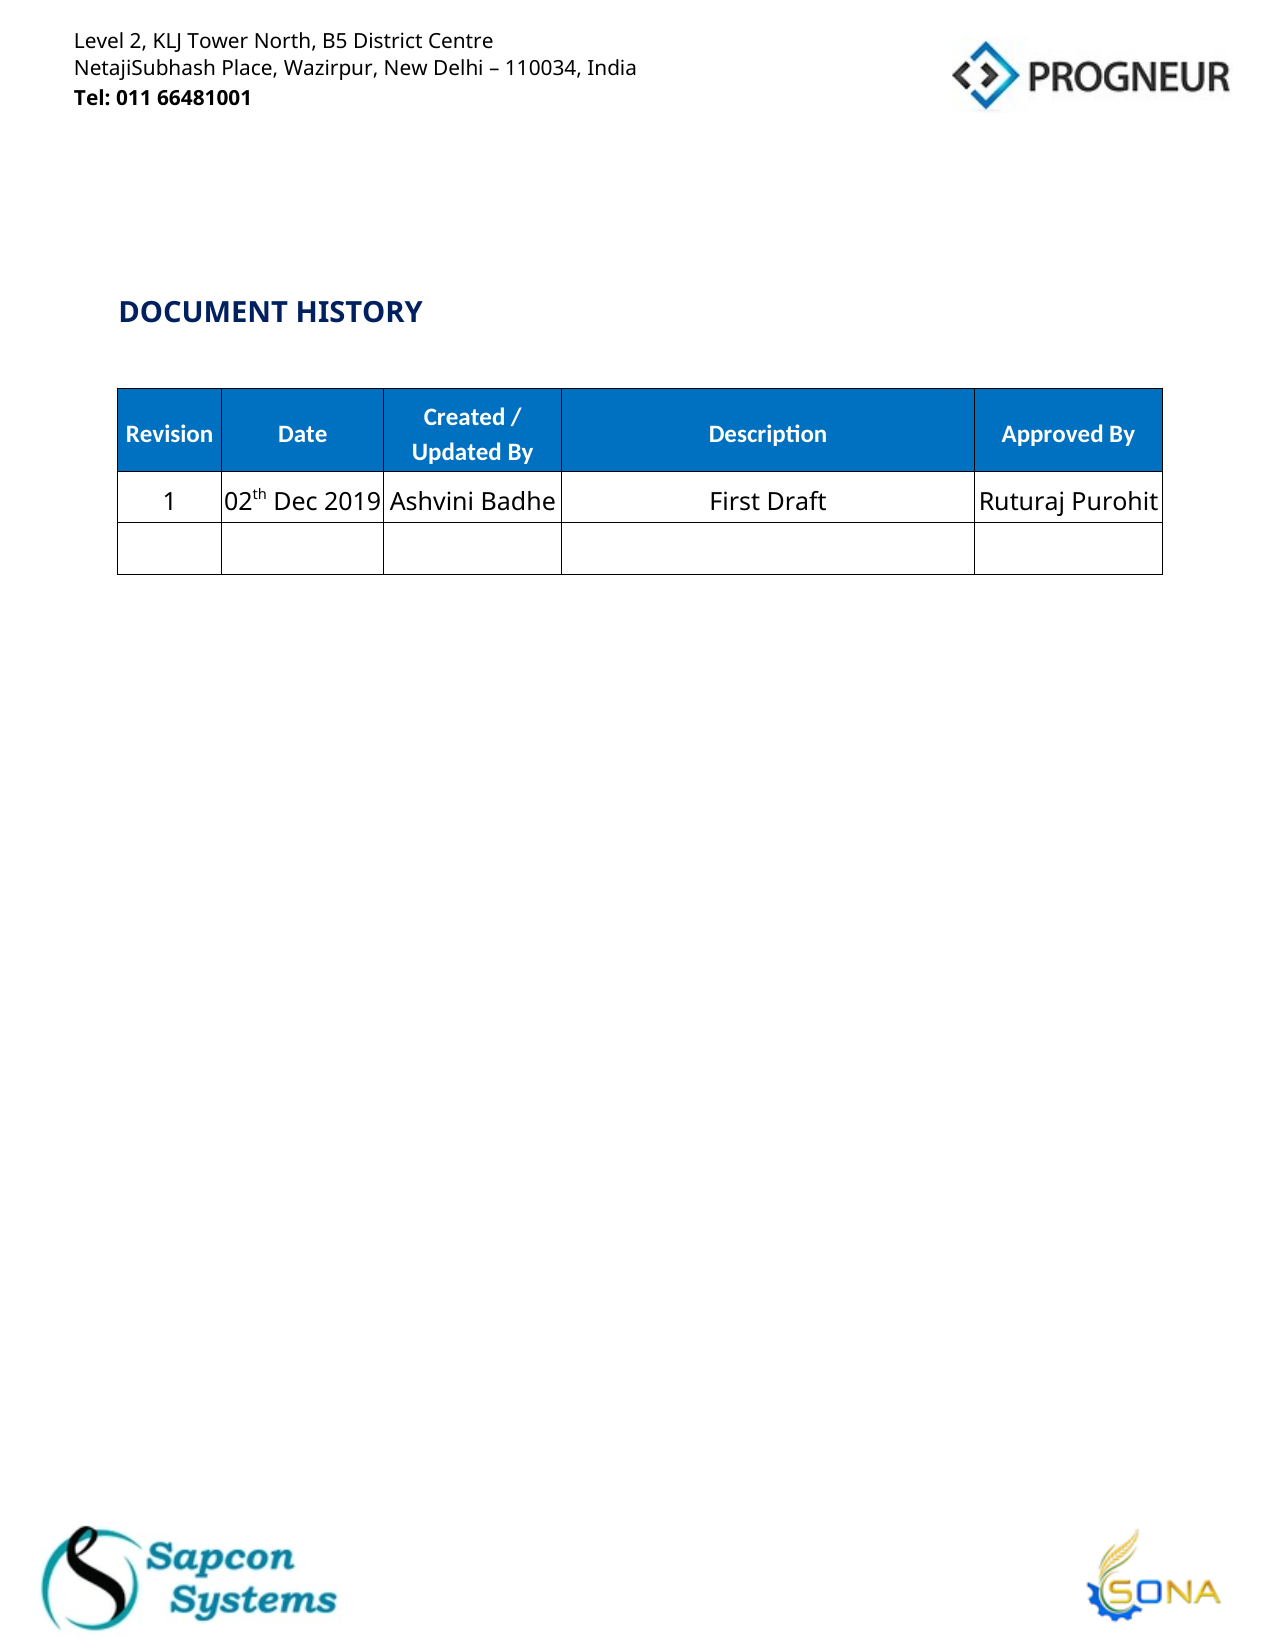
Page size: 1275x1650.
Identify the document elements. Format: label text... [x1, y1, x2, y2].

table_cell Ashvini Badhe [384, 472, 561, 522]
table_header Date [222, 389, 383, 471]
table_header Description [562, 389, 974, 471]
text DOCUMENT HISTORY [118, 291, 1125, 331]
table_cell Ruturaj Purohit [975, 472, 1162, 522]
table_cell [222, 523, 383, 574]
table_header Revision [118, 389, 221, 471]
table_header Created / Updated By [384, 389, 561, 471]
table_cell First Draft [562, 472, 974, 522]
table_cell 02th Dec 2019 [222, 472, 383, 522]
table_cell [562, 523, 974, 574]
picture [1077, 1525, 1233, 1632]
picture [29, 1517, 352, 1643]
table_cell 1 [118, 472, 221, 522]
table_cell [118, 523, 221, 574]
table_header Approved By [975, 389, 1162, 471]
picture [951, 37, 1233, 113]
table_cell [975, 523, 1162, 574]
table_cell [384, 523, 561, 574]
